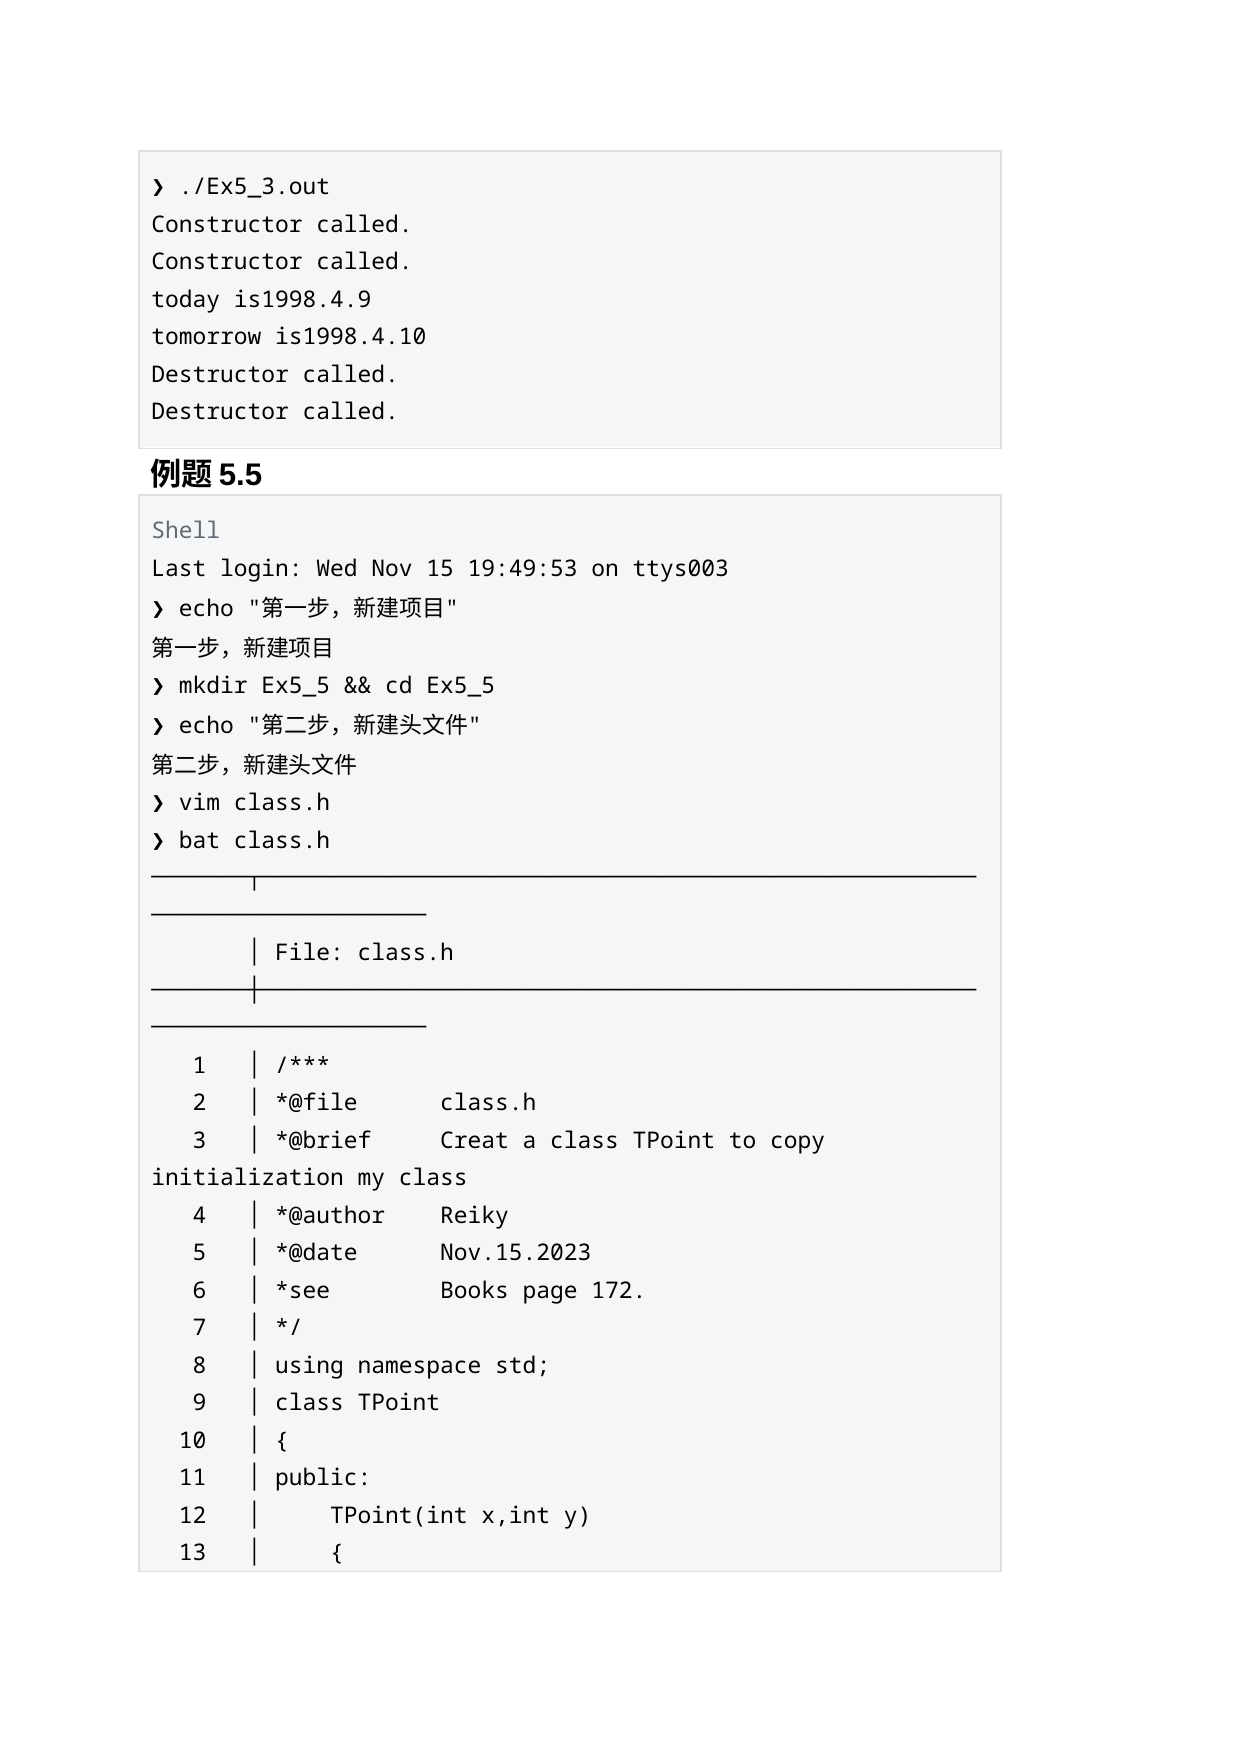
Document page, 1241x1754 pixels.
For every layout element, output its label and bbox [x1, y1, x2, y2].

table_header [140, 496, 1000, 1571]
table_header [140, 152, 1000, 447]
